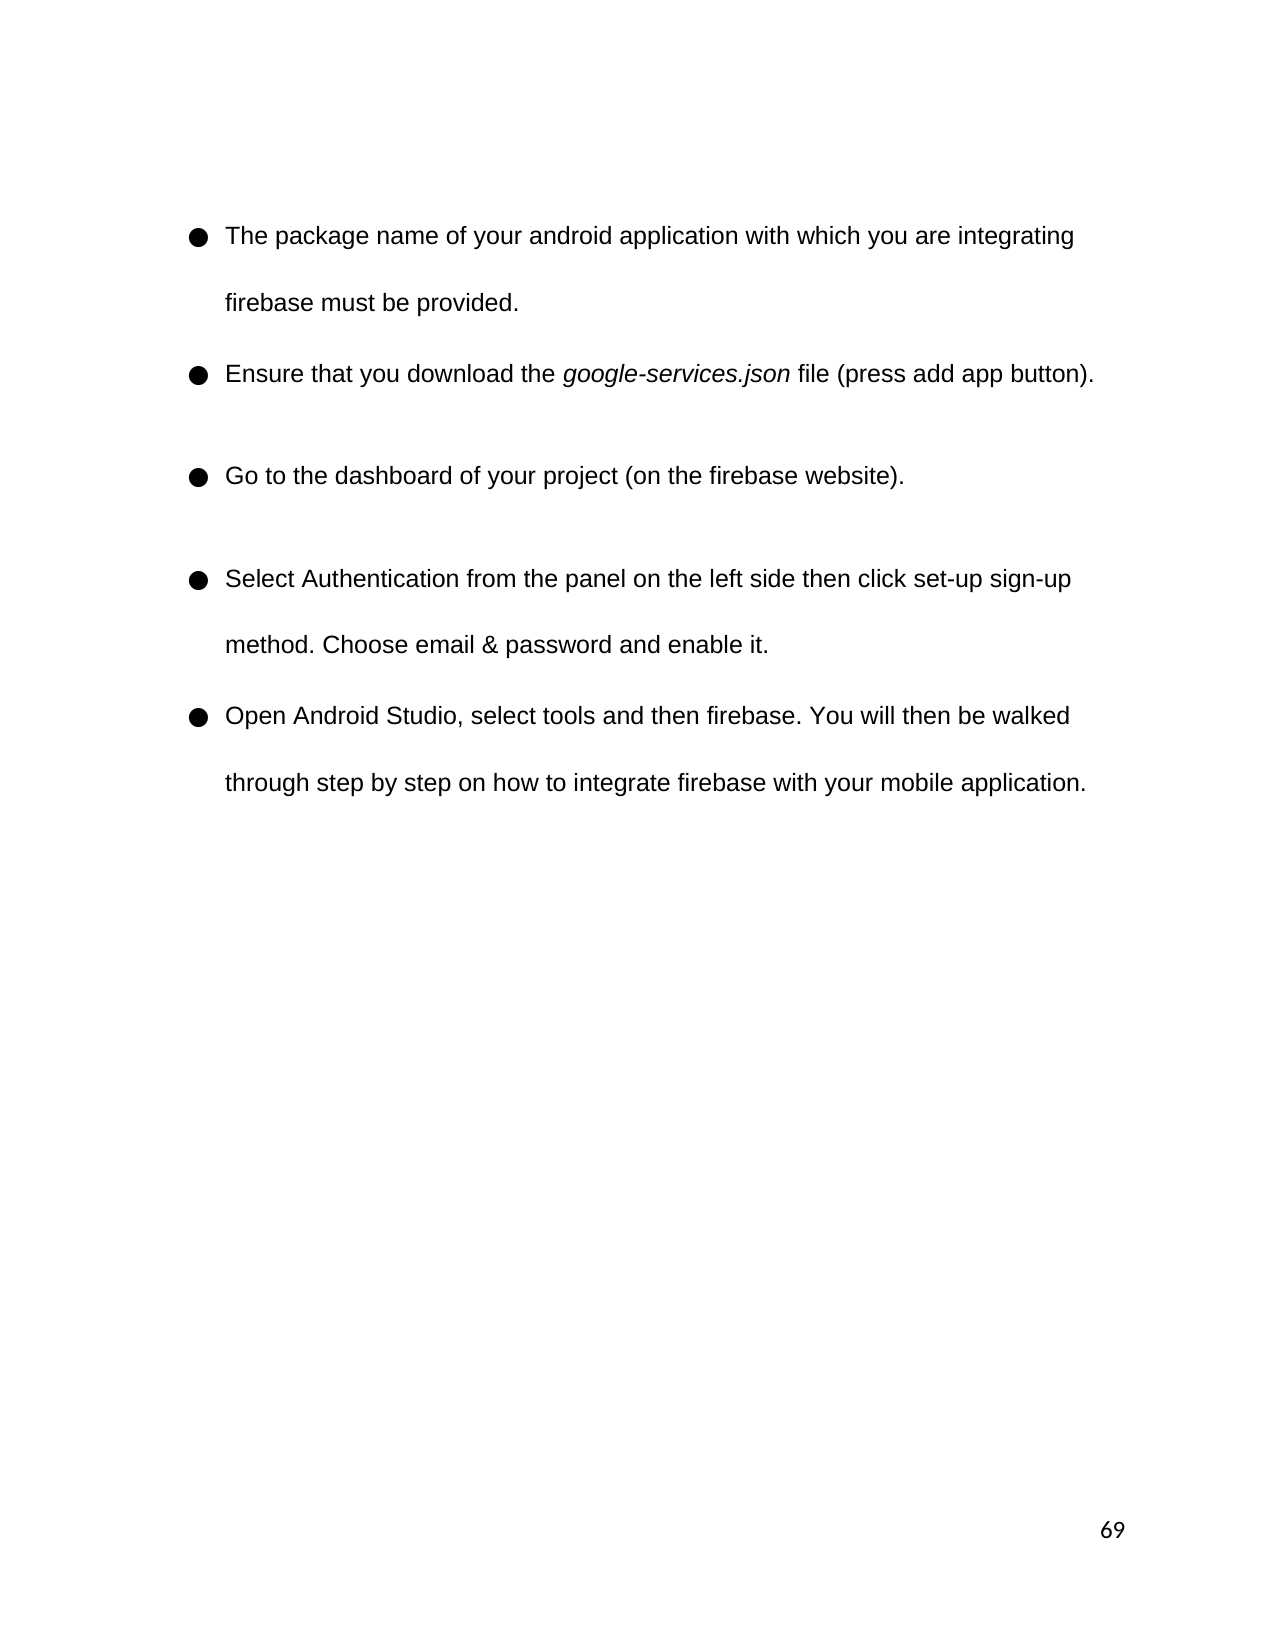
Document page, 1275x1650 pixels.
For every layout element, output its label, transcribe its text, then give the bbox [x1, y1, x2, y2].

list Open Android Studio, select tools and then firebase. You will then be walked through step by step on how to integrate firebase with your mobile application. [187, 687, 1125, 796]
list Ensure that you download the google-services.json file (press add app button). [187, 345, 1125, 396]
list Go to the dashboard of your project (on the firebase website). [187, 447, 1125, 499]
list The package name of your android application with which you are integrating firebase must be provided. [187, 207, 1125, 316]
list Select Authentication from the panel on the left side then click set-up sign-up method. Choose email & password and enable it. [187, 550, 1125, 659]
